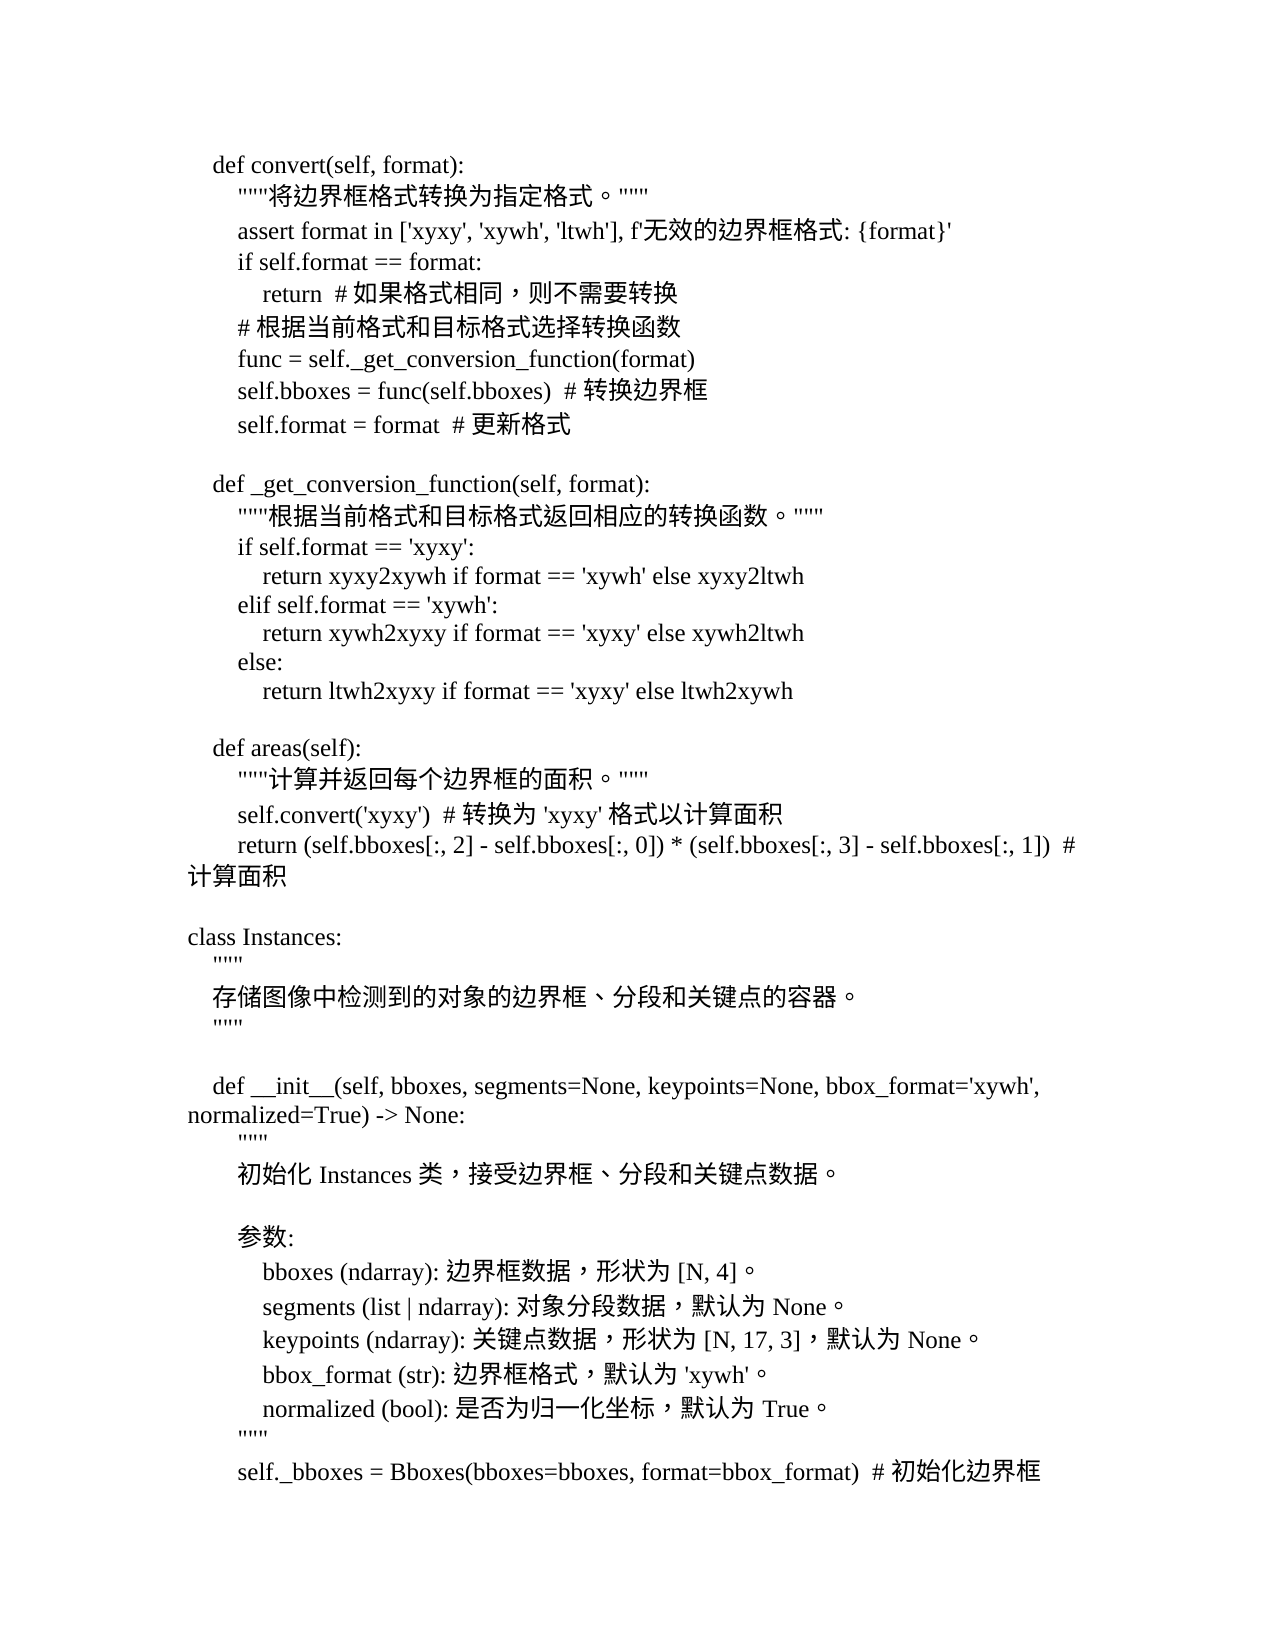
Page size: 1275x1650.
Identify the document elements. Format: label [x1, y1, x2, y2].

text [187, 150, 1087, 1487]
